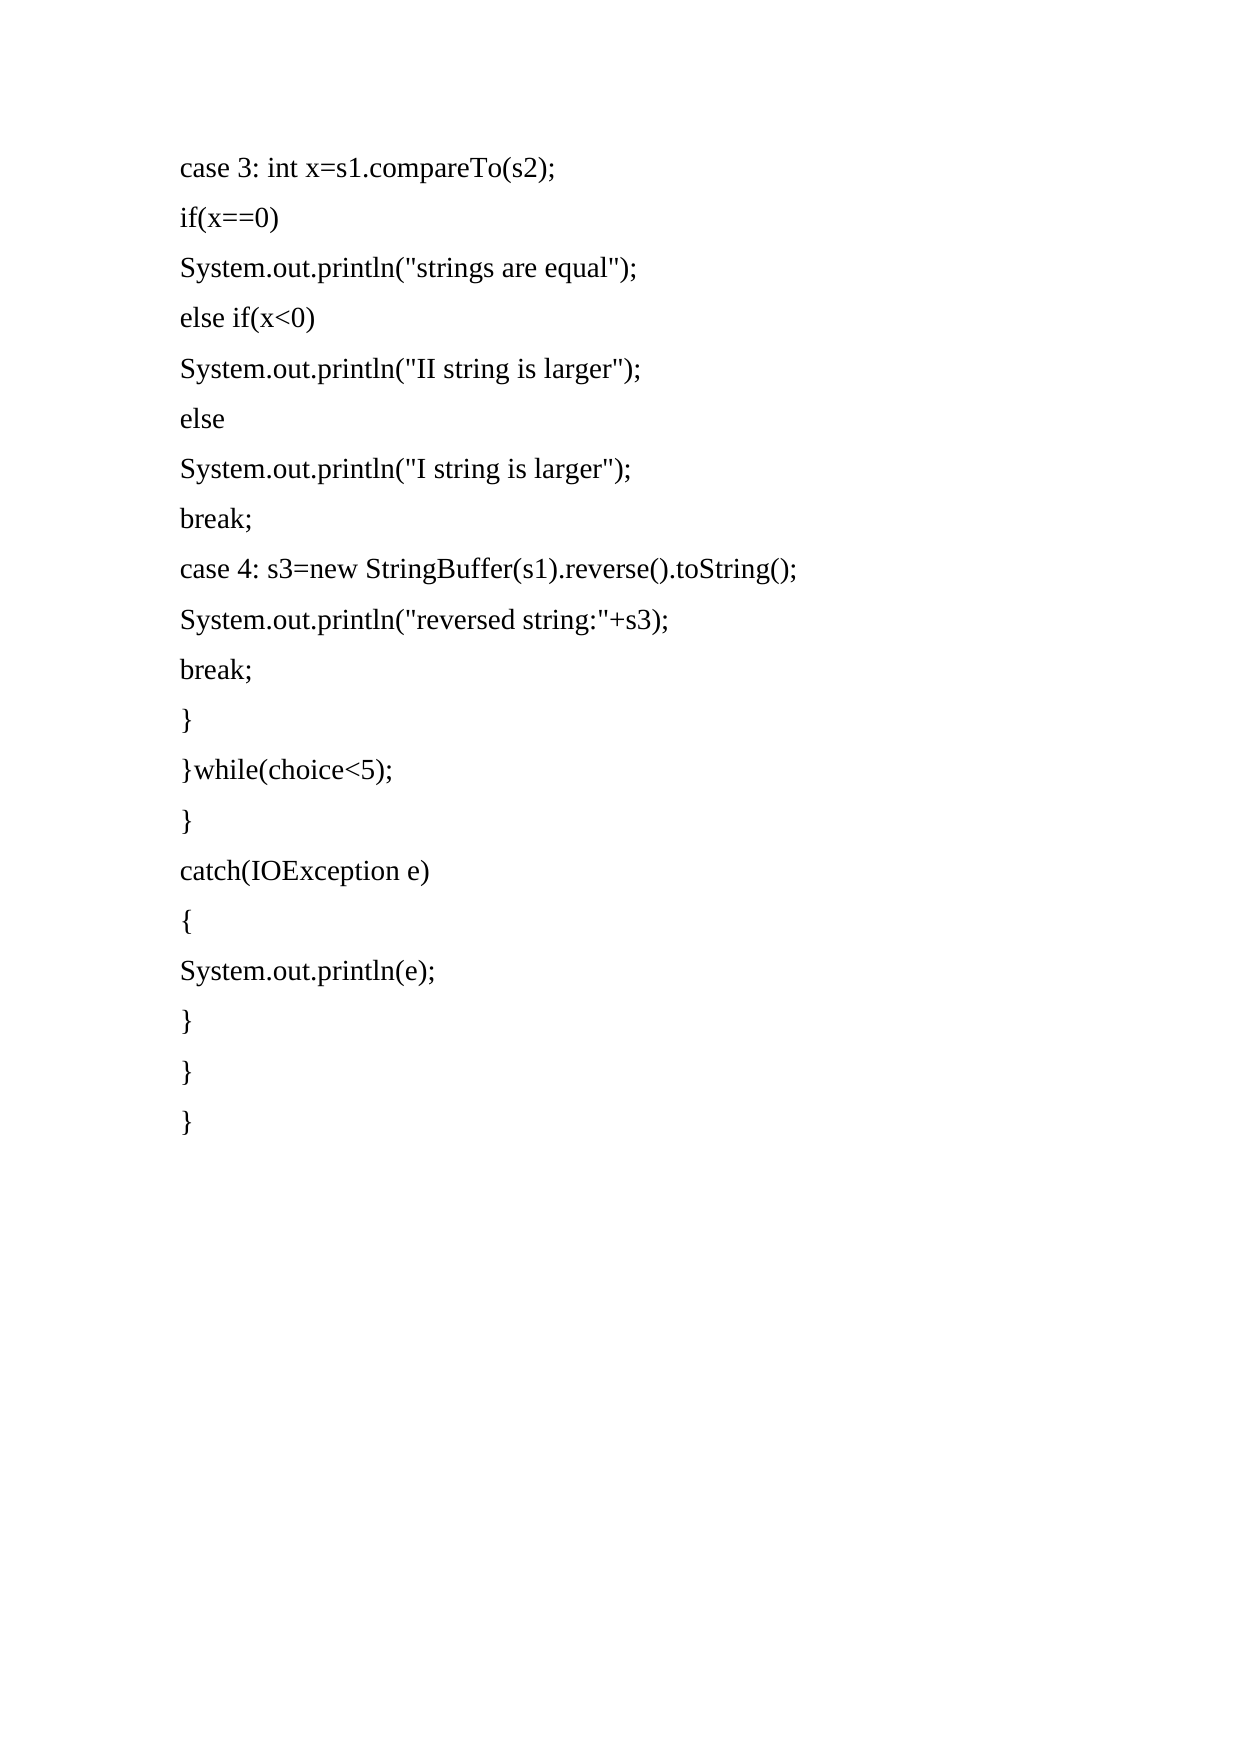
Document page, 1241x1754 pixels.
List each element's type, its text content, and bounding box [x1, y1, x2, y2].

text { [150, 903, 1112, 937]
text } [150, 1054, 1112, 1087]
text System.out.println("reversed string:"+s3); [150, 602, 1112, 635]
text break; [150, 652, 1112, 686]
text case 3: int x=s1.compareTo(s2); [150, 150, 1112, 183]
text System.out.println("II string is larger"); [150, 351, 1112, 384]
text System.out.println("strings are equal"); [150, 250, 1112, 284]
text if(x==0) [150, 200, 1112, 234]
text case 4: s3=new StringBuffer(s1).reverse().toString(); [150, 552, 1112, 585]
text } [150, 702, 1112, 736]
text catch(IOException e) [150, 853, 1112, 886]
text System.out.println(e); [150, 953, 1112, 987]
text else [150, 401, 1112, 434]
text System.out.println("I string is larger"); [150, 451, 1112, 485]
text else if(x<0) [150, 301, 1112, 334]
text } [150, 1104, 1112, 1137]
text } [150, 1003, 1112, 1037]
text }while(choice<5); [150, 752, 1112, 786]
text break; [150, 501, 1112, 535]
text } [150, 803, 1112, 836]
